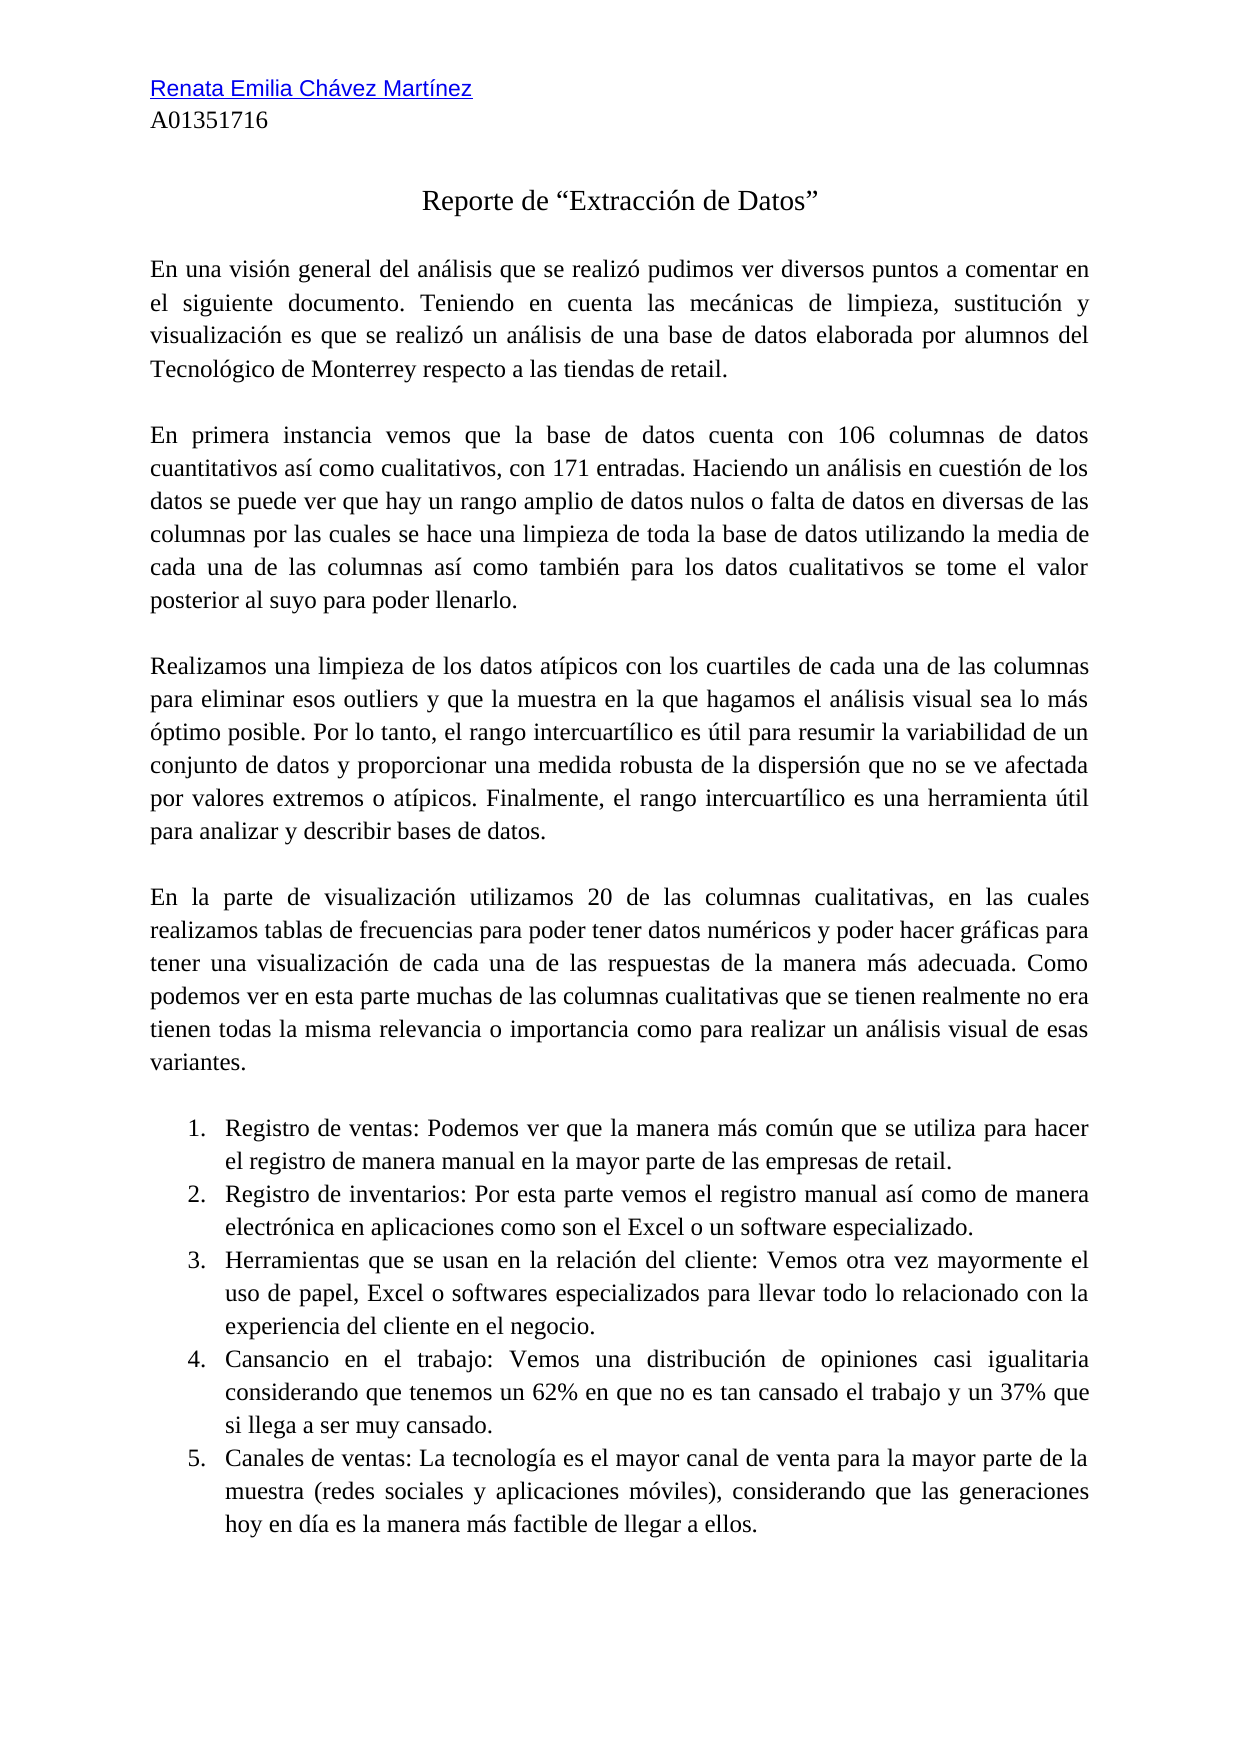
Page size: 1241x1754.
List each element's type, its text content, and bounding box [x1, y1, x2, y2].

text En la parte de visualización utilizamos 20 de las columnas cualitativas, en las cuales realizamos tablas de frecuencias para poder tener datos numéricos y poder hacer gráficas para tener una visualización de cada una de las respuestas de la manera más adecuada. Como podemos ver en esta parte muchas de las columnas cualitativas que se tienen realmente no era tienen todas la misma relevancia o importancia como para realizar un análisis visual de esas variantes. [150, 882, 1090, 1076]
text Realizamos una limpieza de los datos atípicos con los cuartiles de cada una de las columnas para eliminar esos outliers y que la muestra en la que hagamos el análisis visual sea lo más óptimo posible. Por lo tanto, el rango intercuartílico es útil para resumir la variabilidad de un conjunto de datos y proporcionar una medida robusta de la dispersión que no se ve afectada por valores extremos o atípicos. Finalmente, el rango intercuartílico es una herramienta útil para analizar y describir bases de datos. [150, 651, 1090, 845]
list Herramientas que se usan en la relación del cliente: Vemos otra vez mayormente el uso de papel, Excel o softwares especializados para llevar todo lo relacionado con la experiencia del cliente en el negocio. [187, 1245, 1090, 1340]
text En primera instancia vemos que la base de datos cuenta con 106 columnas de datos cuantitativos así como cualitativos, con 171 entradas. Haciendo un análisis en cuestión de los datos se puede ver que hay un rango amplio de datos nulos o falta de datos en diversas de las columnas por las cuales se hace una limpieza de toda la base de datos utilizando la media de cada una de las columnas así como también para los datos cualitativos se tome el valor posterior al suyo para poder llenarlo. [150, 420, 1090, 613]
text En una visión general del análisis que se realizó pudimos ver diversos puntos a comentar en el siguiente documento. Teniendo en cuenta las mecánicas de limpieza, sustitución y visualización es que se realizó un análisis de una base de datos elaborada por alumnos del Tecnológico de Monterrey respecto a las tiendas de retail. [150, 254, 1090, 382]
list Registro de ventas: Podemos ver que la manera más común que se utiliza para hacer el registro de manera manual en la mayor parte de las empresas de retail. [187, 1113, 1090, 1175]
list Cansancio en el trabajo: Vemos una distribución de opiniones casi igualitaria considerando que tenemos un 62% en que no es tan cansado el trabajo y un 37% que si llega a ser muy cansado. [187, 1344, 1090, 1439]
text Reporte de “Extracción de Datos” [150, 183, 1090, 217]
list Canales de ventas: La tecnología es el mayor canal de venta para la mayor parte de la muestra (redes sociales y aplicaciones móviles), considerando que las generaciones hoy en día es la manera más factible de llegar a ellos. [187, 1443, 1090, 1538]
list Registro de inventarios: Por esta parte vemos el registro manual así como de manera electrónica en aplicaciones como son el Excel o un software especializado. [187, 1179, 1090, 1241]
